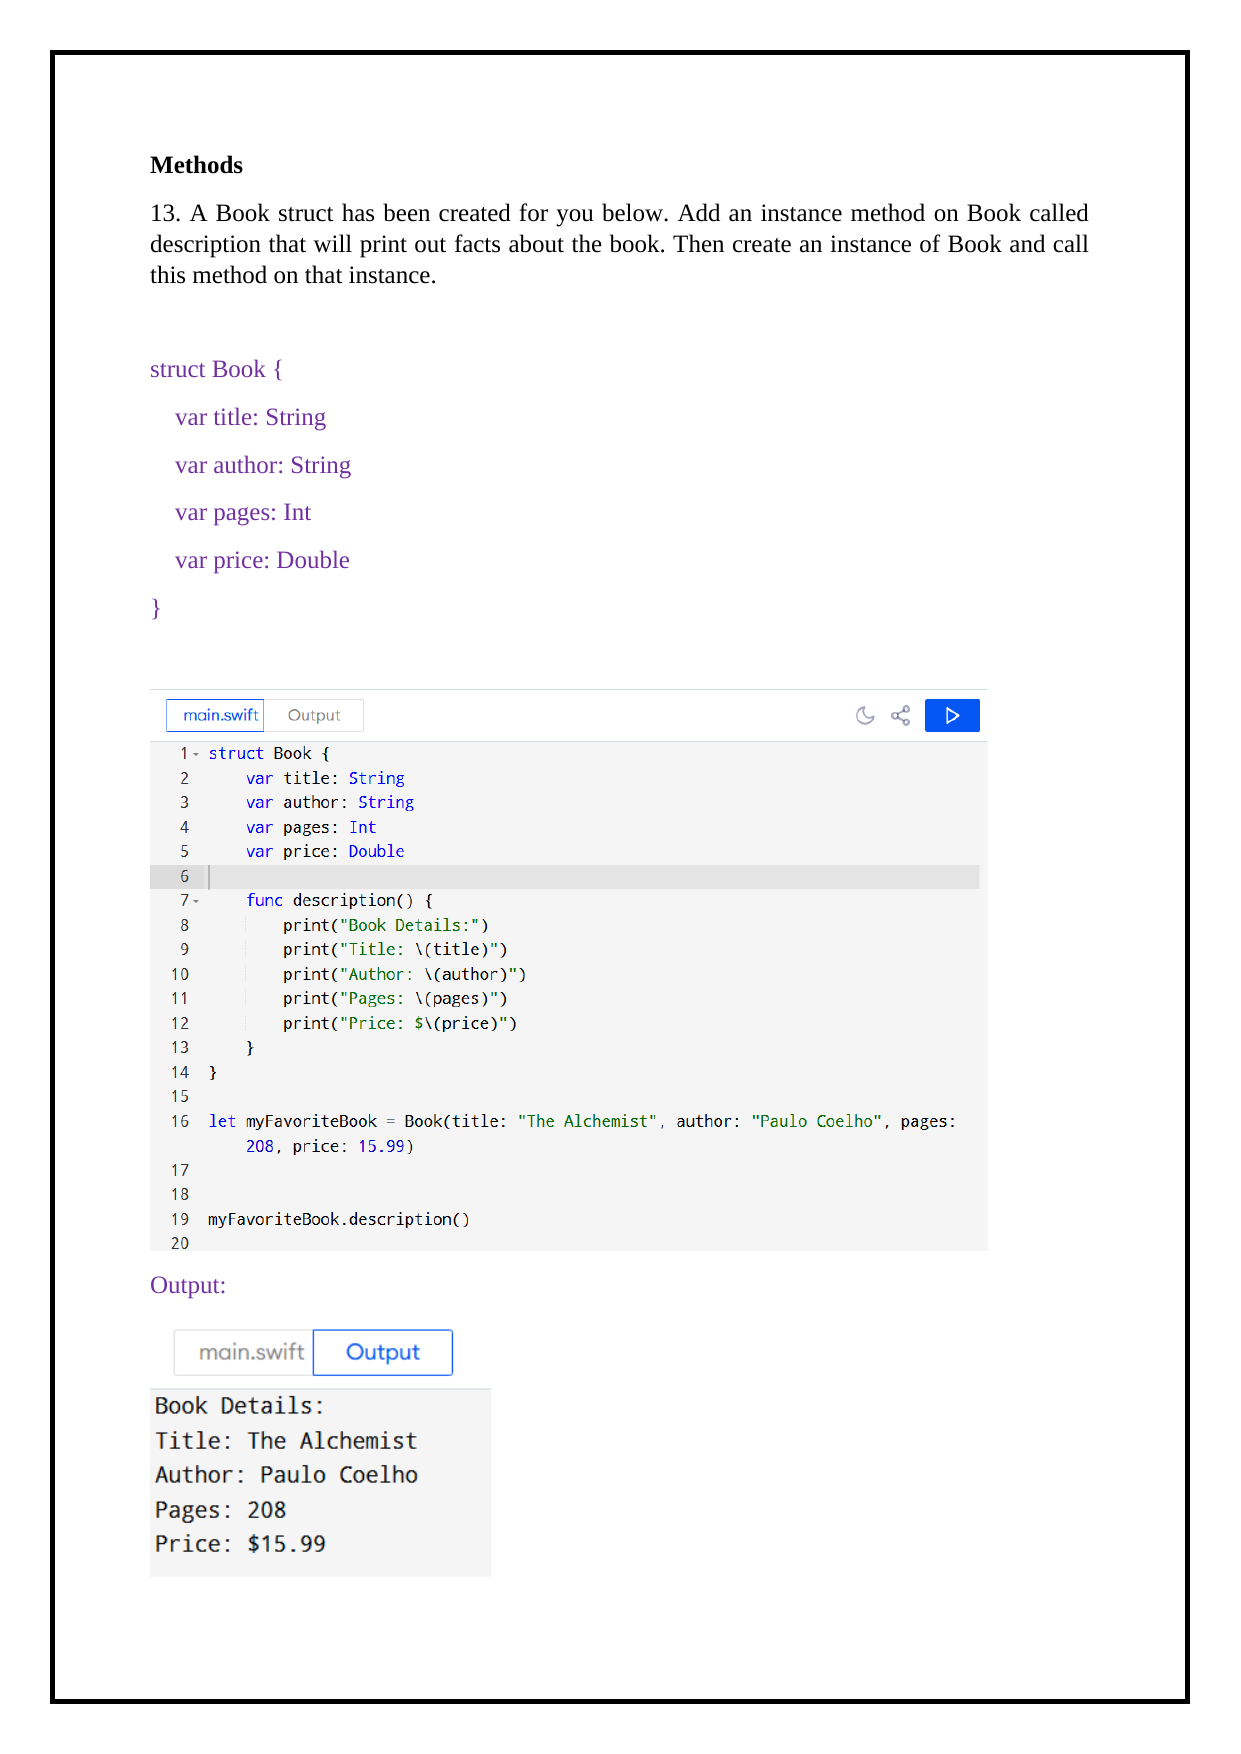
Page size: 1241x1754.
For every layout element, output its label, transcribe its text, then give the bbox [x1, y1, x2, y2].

text Methods [150, 150, 1090, 179]
text struct Book { [150, 354, 1090, 383]
text var author: String [150, 450, 1090, 478]
picture [150, 688, 988, 1251]
picture [150, 1317, 492, 1577]
text 13. A Book struct has been created for you below. Add an instance method on Book called description that will print out facts about the book. Then create an instance of Book and call this method on that instance. [150, 198, 1090, 288]
text } [150, 593, 1090, 622]
text var title: String [150, 402, 1090, 431]
text var price: Double [150, 545, 1090, 574]
text Output: [150, 1270, 1090, 1298]
text var pages: Int [150, 497, 1090, 526]
